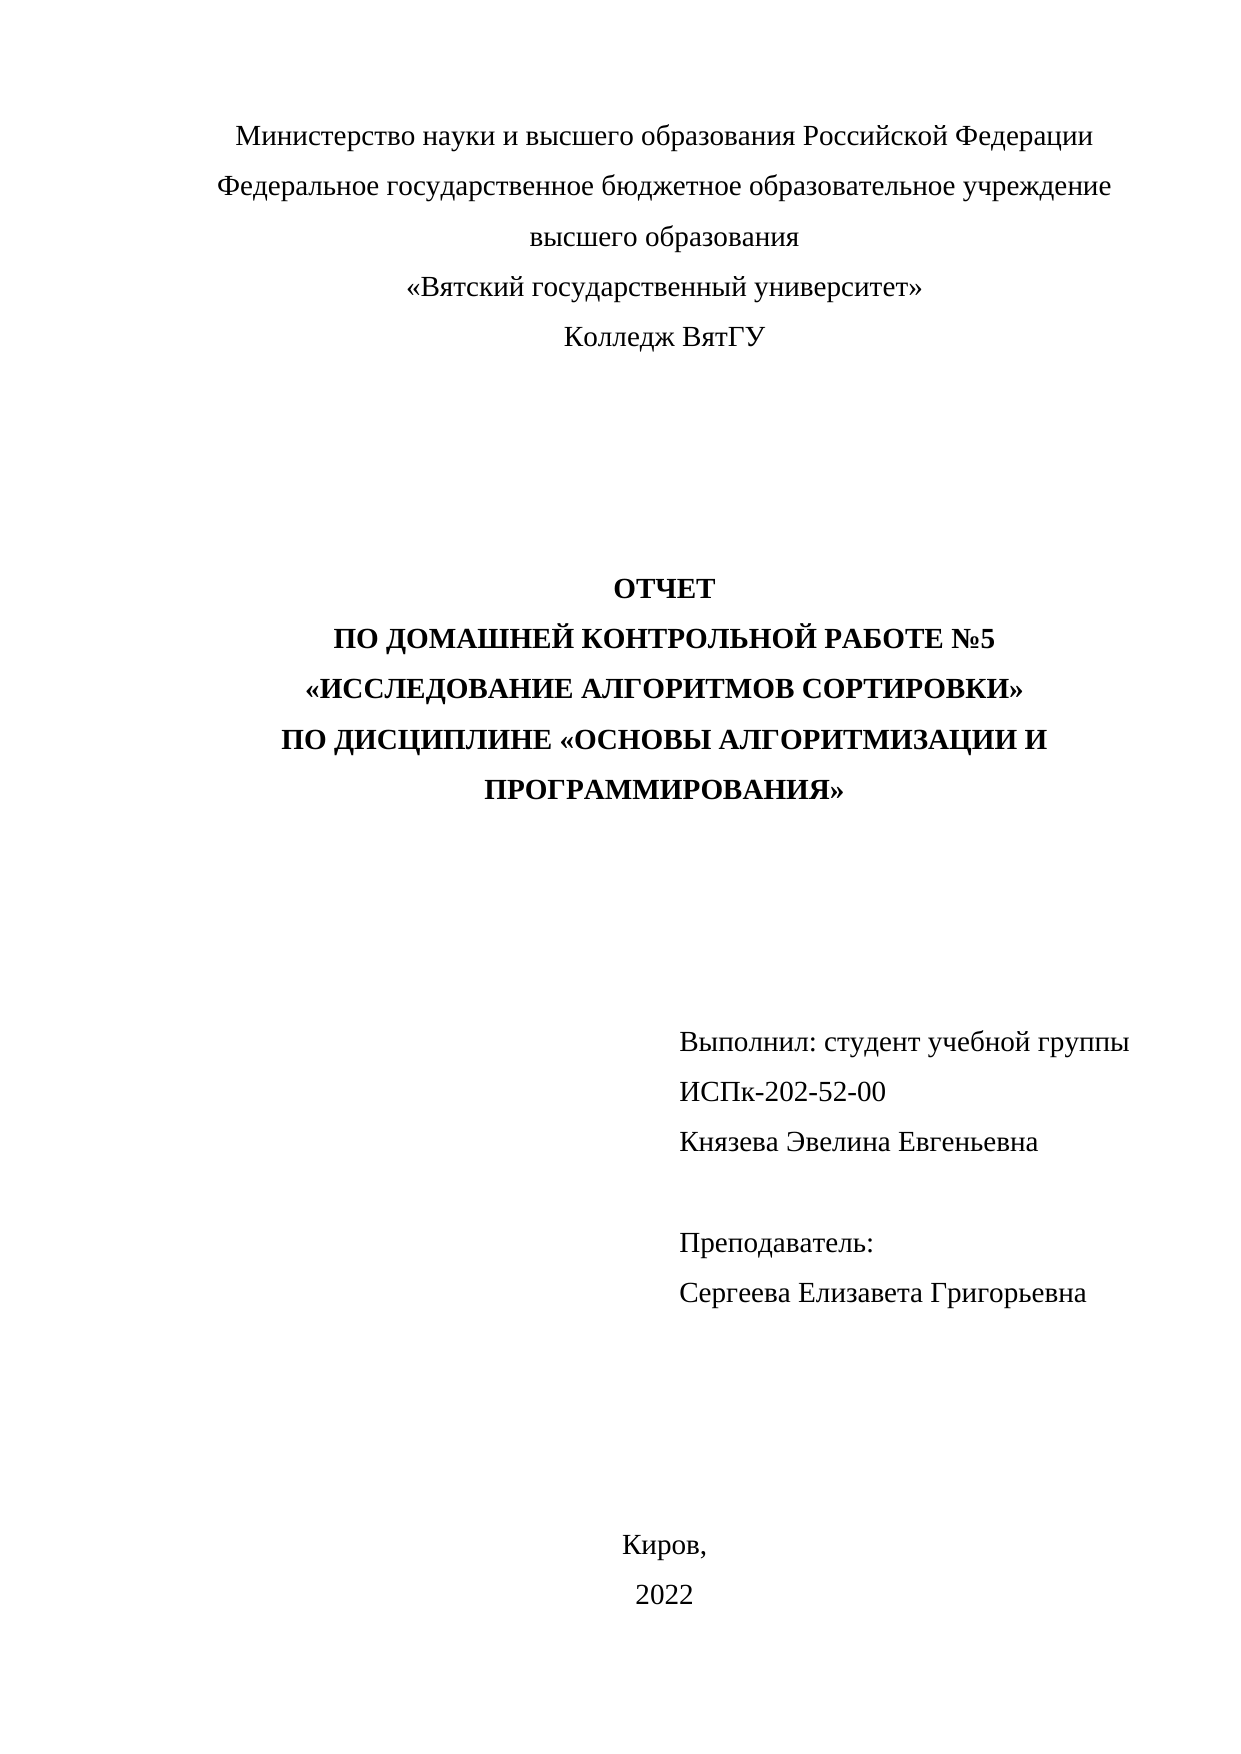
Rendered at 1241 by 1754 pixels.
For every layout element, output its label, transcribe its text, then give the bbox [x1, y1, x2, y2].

text Князева Эвелина Евгеньевна [679, 1124, 1152, 1158]
text Министерство науки и высшего образования Российской Федерации [177, 118, 1152, 152]
text ПО ДОМАШНЕЙ КОНТРОЛЬНОЙ РАБОТЕ №5 [177, 621, 1152, 655]
text Преподаватель: [679, 1225, 1152, 1258]
text ОТЧЕТ [177, 571, 1152, 604]
text Федеральное государственное бюджетное образовательное учреждение [177, 168, 1152, 202]
text Колледж ВятГУ [177, 319, 1152, 353]
text ИСПк-202-52-00 [679, 1074, 1152, 1108]
text Киров, [177, 1527, 1152, 1560]
text «Вятский государственный университет» [177, 269, 1152, 303]
text Выполнил: студент учебной группы [679, 1024, 1152, 1057]
text «ИССЛЕДОВАНИЕ АЛГОРИТМОВ СОРТИРОВКИ» [177, 672, 1152, 705]
text 2022 [177, 1577, 1152, 1611]
text Сергеева Елизавета Григорьевна [679, 1275, 1152, 1309]
text высшего образования [177, 219, 1152, 252]
text ПО ДИСЦИПЛИНЕ «ОСНОВЫ АЛГОРИТМИЗАЦИИ И ПРОГРАММИРОВАНИЯ» [177, 722, 1152, 806]
